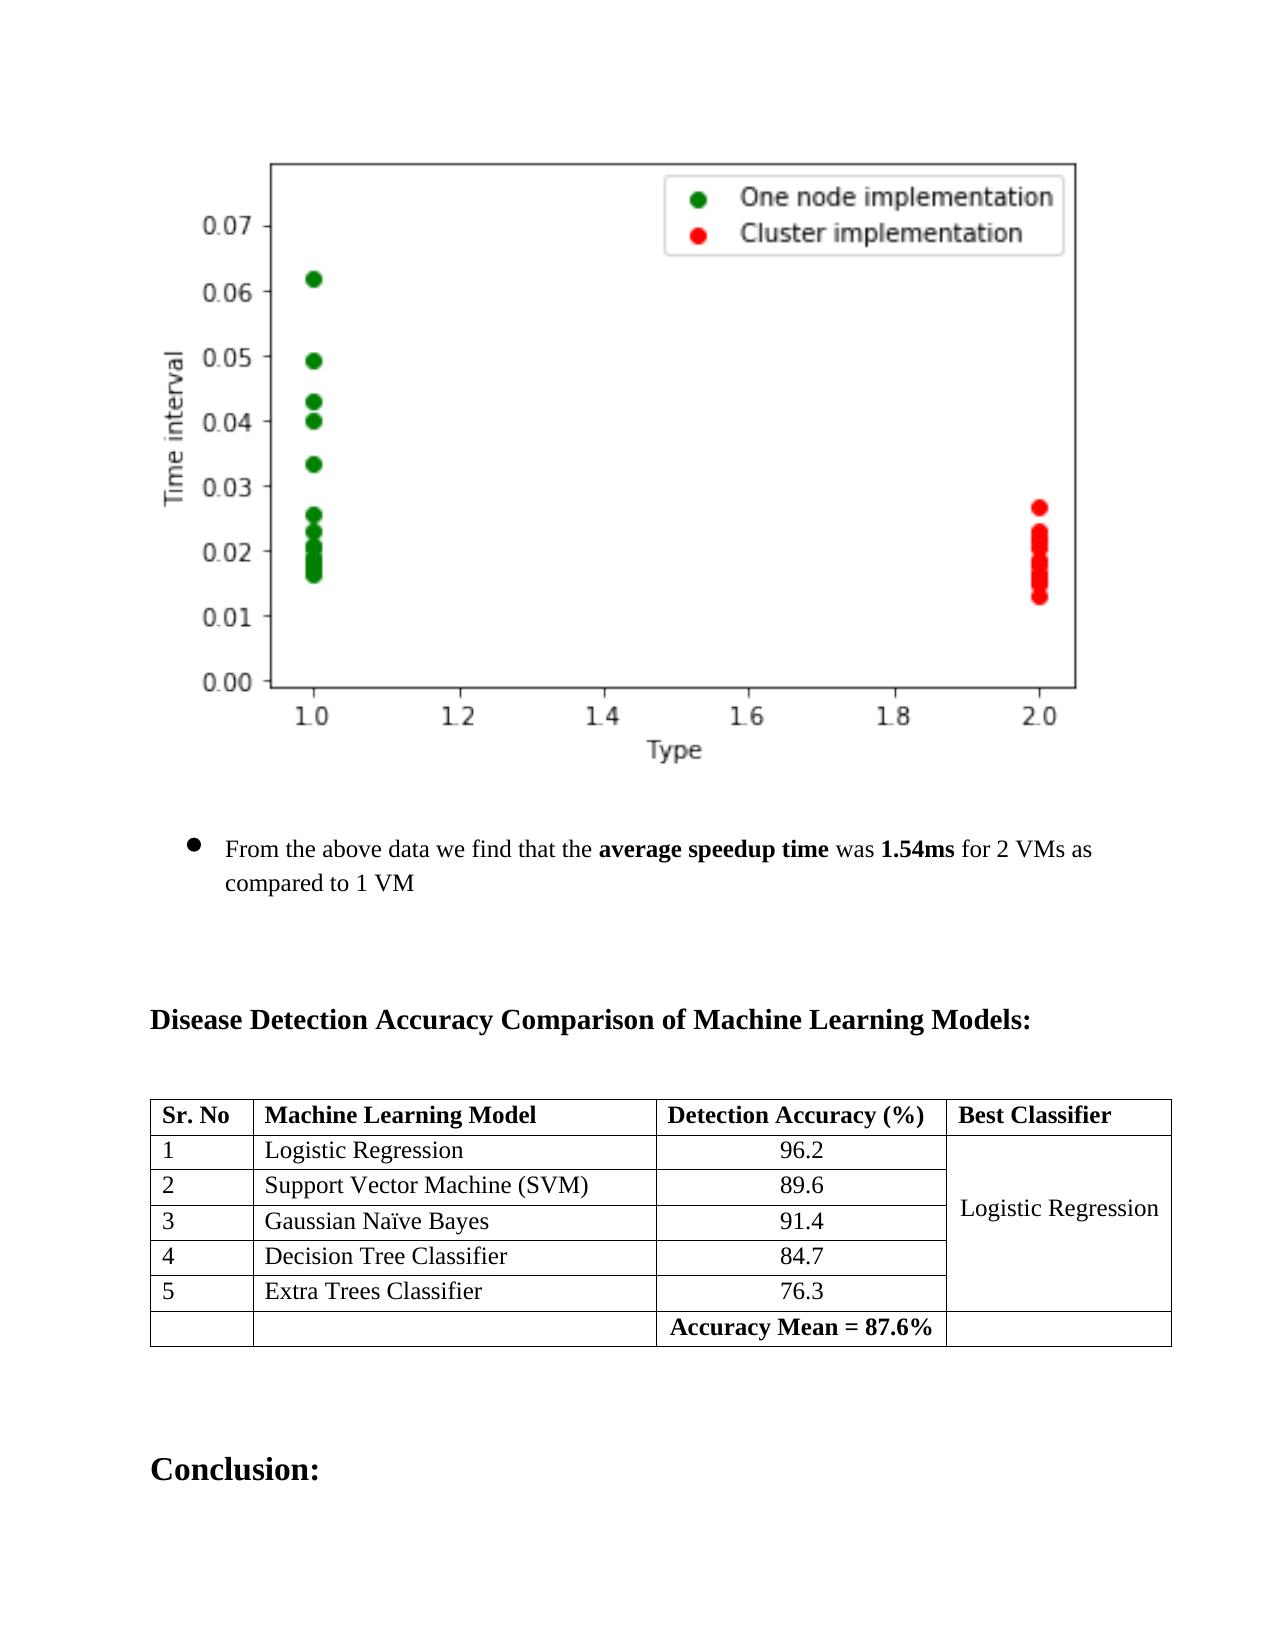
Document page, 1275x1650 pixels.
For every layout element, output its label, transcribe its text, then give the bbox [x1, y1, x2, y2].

table_cell 2 [151, 1170, 253, 1205]
table_cell Gaussian Naïve Bayes [254, 1206, 656, 1240]
table_header Sr. No [151, 1100, 253, 1134]
table_cell [254, 1312, 656, 1346]
table_cell Logistic Regression [947, 1136, 1171, 1311]
text Disease Detection Accuracy Comparison of Machine Learning Models: [150, 1002, 1125, 1036]
table_header Detection Accuracy (%) [657, 1100, 946, 1134]
table_cell 91.4 [657, 1206, 946, 1240]
table_cell 1 [151, 1136, 253, 1169]
table_cell 96.2 [657, 1136, 946, 1169]
table_cell 3 [151, 1206, 253, 1240]
table_cell 76.3 [657, 1276, 946, 1311]
table_cell Logistic Regression [254, 1136, 656, 1169]
table_cell 84.7 [657, 1241, 946, 1275]
table_header Machine Learning Model [254, 1100, 656, 1134]
table_cell Decision Tree Classifier [254, 1241, 656, 1275]
table_header Best Classifier [947, 1100, 1171, 1134]
table_cell Extra Trees Classifier [254, 1276, 656, 1311]
table_cell Accuracy Mean = 87.6% [657, 1312, 946, 1346]
table_cell 4 [151, 1241, 253, 1275]
table_cell [947, 1312, 1171, 1346]
table_cell 5 [151, 1276, 253, 1311]
table_cell [151, 1312, 253, 1346]
table_cell 89.6 [657, 1170, 946, 1205]
picture [150, 150, 1092, 779]
text Conclusion: [150, 1449, 1125, 1487]
list From the above data we find that the average speedup time was 1.54ms for 2 VMs as compared to 1 VM [187, 832, 1125, 897]
table_cell Support Vector Machine (SVM) [254, 1170, 656, 1205]
